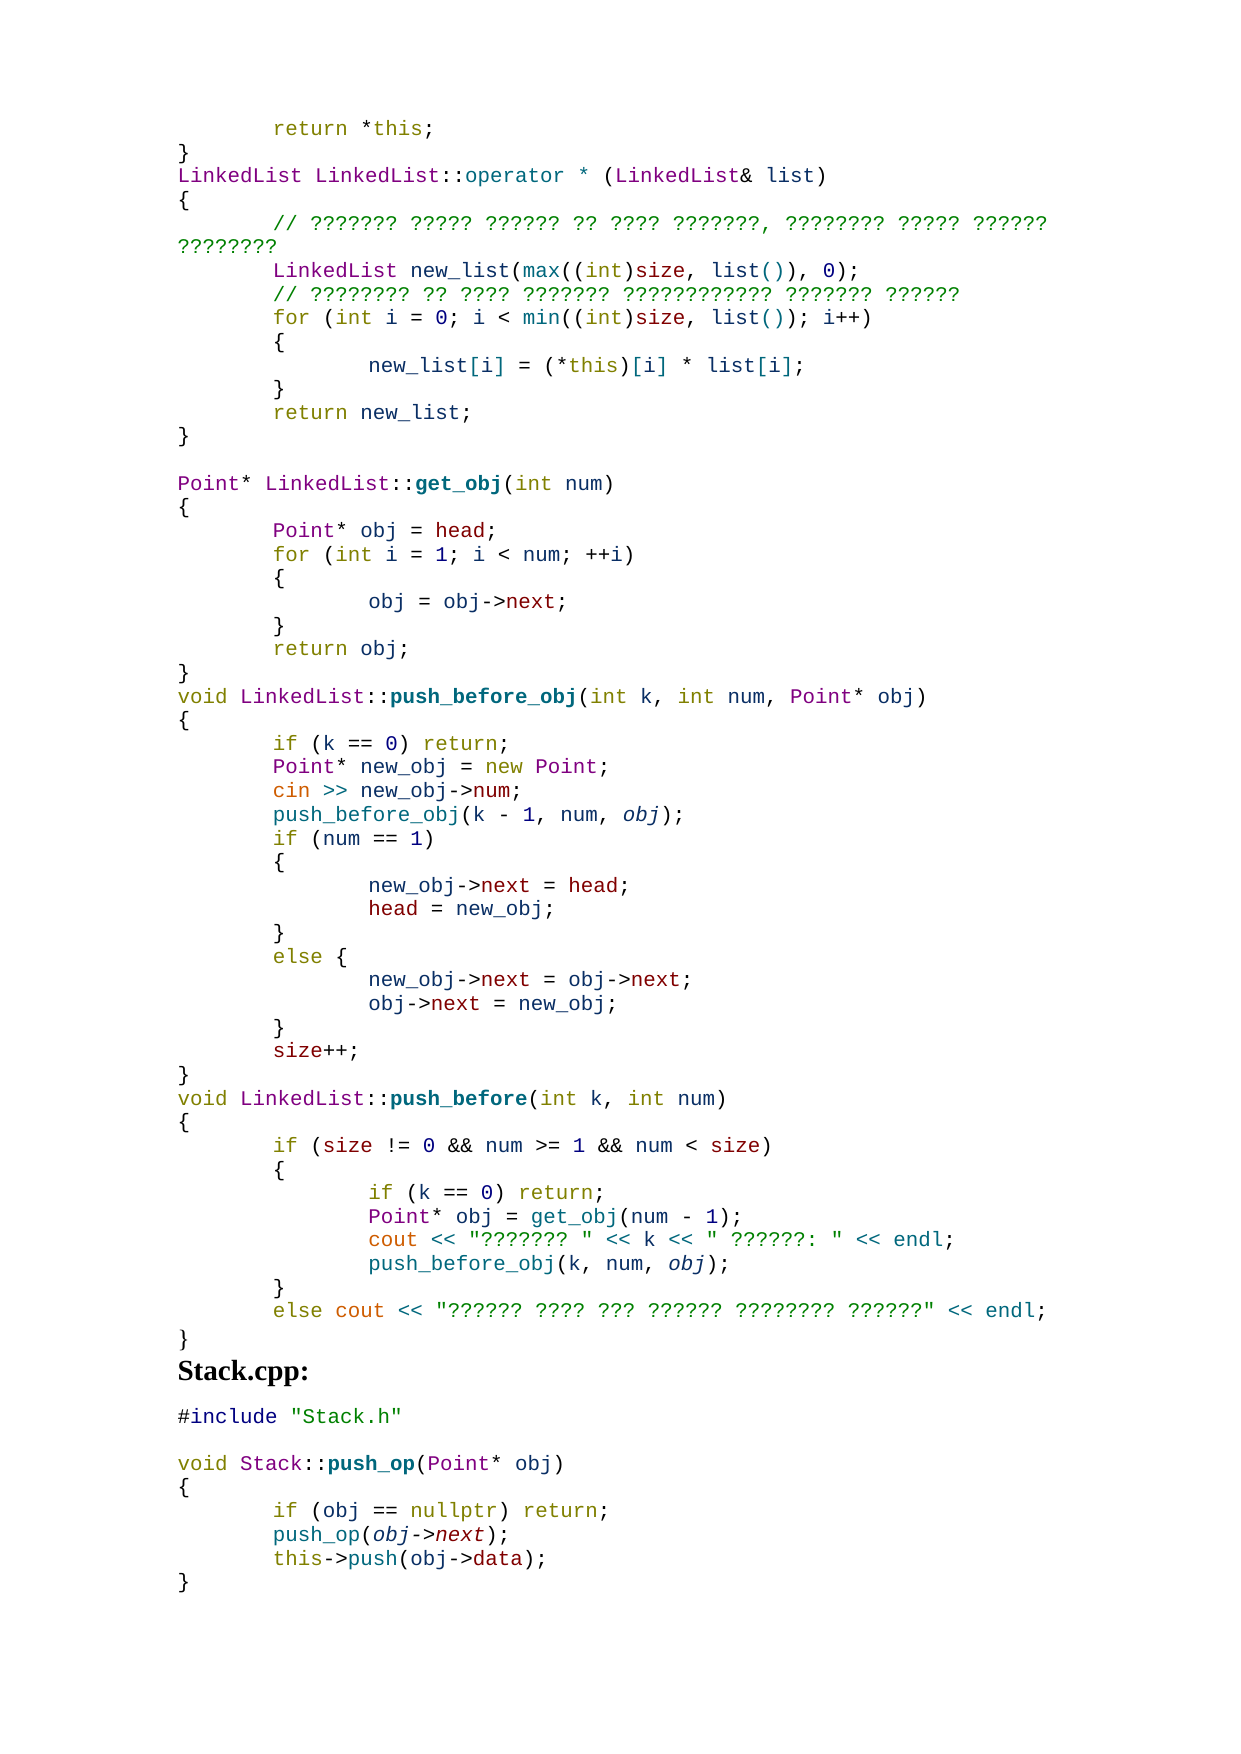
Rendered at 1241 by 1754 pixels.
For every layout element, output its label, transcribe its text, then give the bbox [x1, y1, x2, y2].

text { [177, 709, 1152, 733]
text { [177, 1158, 1152, 1182]
text } [177, 1277, 1152, 1300]
text } [177, 1064, 1152, 1088]
text for (int i = 0; i < min((int)size, list()); i++) [177, 307, 1152, 331]
text } [177, 615, 1152, 638]
text if (k == 0) return; [177, 1182, 1152, 1206]
text else { [177, 946, 1152, 969]
text if (obj == nullptr) return; [177, 1500, 1152, 1524]
text return *this; [177, 118, 1152, 142]
text } [177, 922, 1152, 946]
text #include "Stack.h" [177, 1406, 1152, 1429]
text Point* obj = get_obj(num - 1); [177, 1206, 1152, 1229]
text size++; [177, 1040, 1152, 1064]
text cin >> new_obj->num; [177, 780, 1152, 804]
text Point* LinkedList::get_obj(int num) [177, 473, 1152, 496]
text head = new_obj; [177, 898, 1152, 922]
text } [177, 378, 1152, 402]
text // ???????? ?? ???? ??????? ???????????? ??????? ?????? [177, 284, 1152, 307]
text } [177, 1017, 1152, 1040]
text { [177, 331, 1152, 354]
text { [177, 1111, 1152, 1135]
text obj->next = new_obj; [177, 993, 1152, 1017]
text new_obj->next = obj->next; [177, 969, 1152, 993]
text LinkedList new_list(max((int)size, list()), 0); [177, 260, 1152, 284]
text { [177, 851, 1152, 875]
text Point* obj = head; [177, 520, 1152, 544]
text void LinkedList::push_before_obj(int k, int num, Point* obj) [177, 686, 1152, 709]
text push_before_obj(k - 1, num, obj); [177, 804, 1152, 827]
text } [177, 1324, 1152, 1353]
text new_list[i] = (*this)[i] * list[i]; [177, 354, 1152, 378]
text this->push(obj->data); [177, 1547, 1152, 1571]
text void Stack::push_op(Point* obj) [177, 1453, 1152, 1477]
text { [177, 189, 1152, 213]
text push_op(obj->next); [177, 1524, 1152, 1547]
text else cout << "?????? ???? ??? ?????? ???????? ??????" << endl; [177, 1300, 1152, 1324]
text if (num == 1) [177, 827, 1152, 851]
text LinkedList LinkedList::operator * (LinkedList& list) [177, 165, 1152, 189]
text } [177, 662, 1152, 686]
text new_obj->next = head; [177, 875, 1152, 898]
text if (size != 0 && num >= 1 && num < size) [177, 1135, 1152, 1158]
text void LinkedList::push_before(int k, int num) [177, 1088, 1152, 1111]
text cout << "??????? " << k << " ??????: " << endl; [177, 1229, 1152, 1253]
text // ??????? ????? ?????? ?? ???? ???????, ???????? ????? ?????? ???????? [177, 213, 1152, 260]
text { [177, 567, 1152, 591]
text { [177, 1477, 1152, 1500]
text for (int i = 1; i < num; ++i) [177, 544, 1152, 567]
text } [177, 142, 1152, 165]
text { [177, 496, 1152, 520]
text return new_list; [177, 402, 1152, 426]
text push_before_obj(k, num, obj); [177, 1253, 1152, 1277]
text } [177, 426, 1152, 449]
text return obj; [177, 638, 1152, 662]
text } [177, 1571, 1152, 1595]
text Stack.cpp: [177, 1353, 1152, 1386]
text if (k == 0) return; [177, 733, 1152, 757]
text obj = obj->next; [177, 591, 1152, 615]
text Point* new_obj = new Point; [177, 757, 1152, 780]
